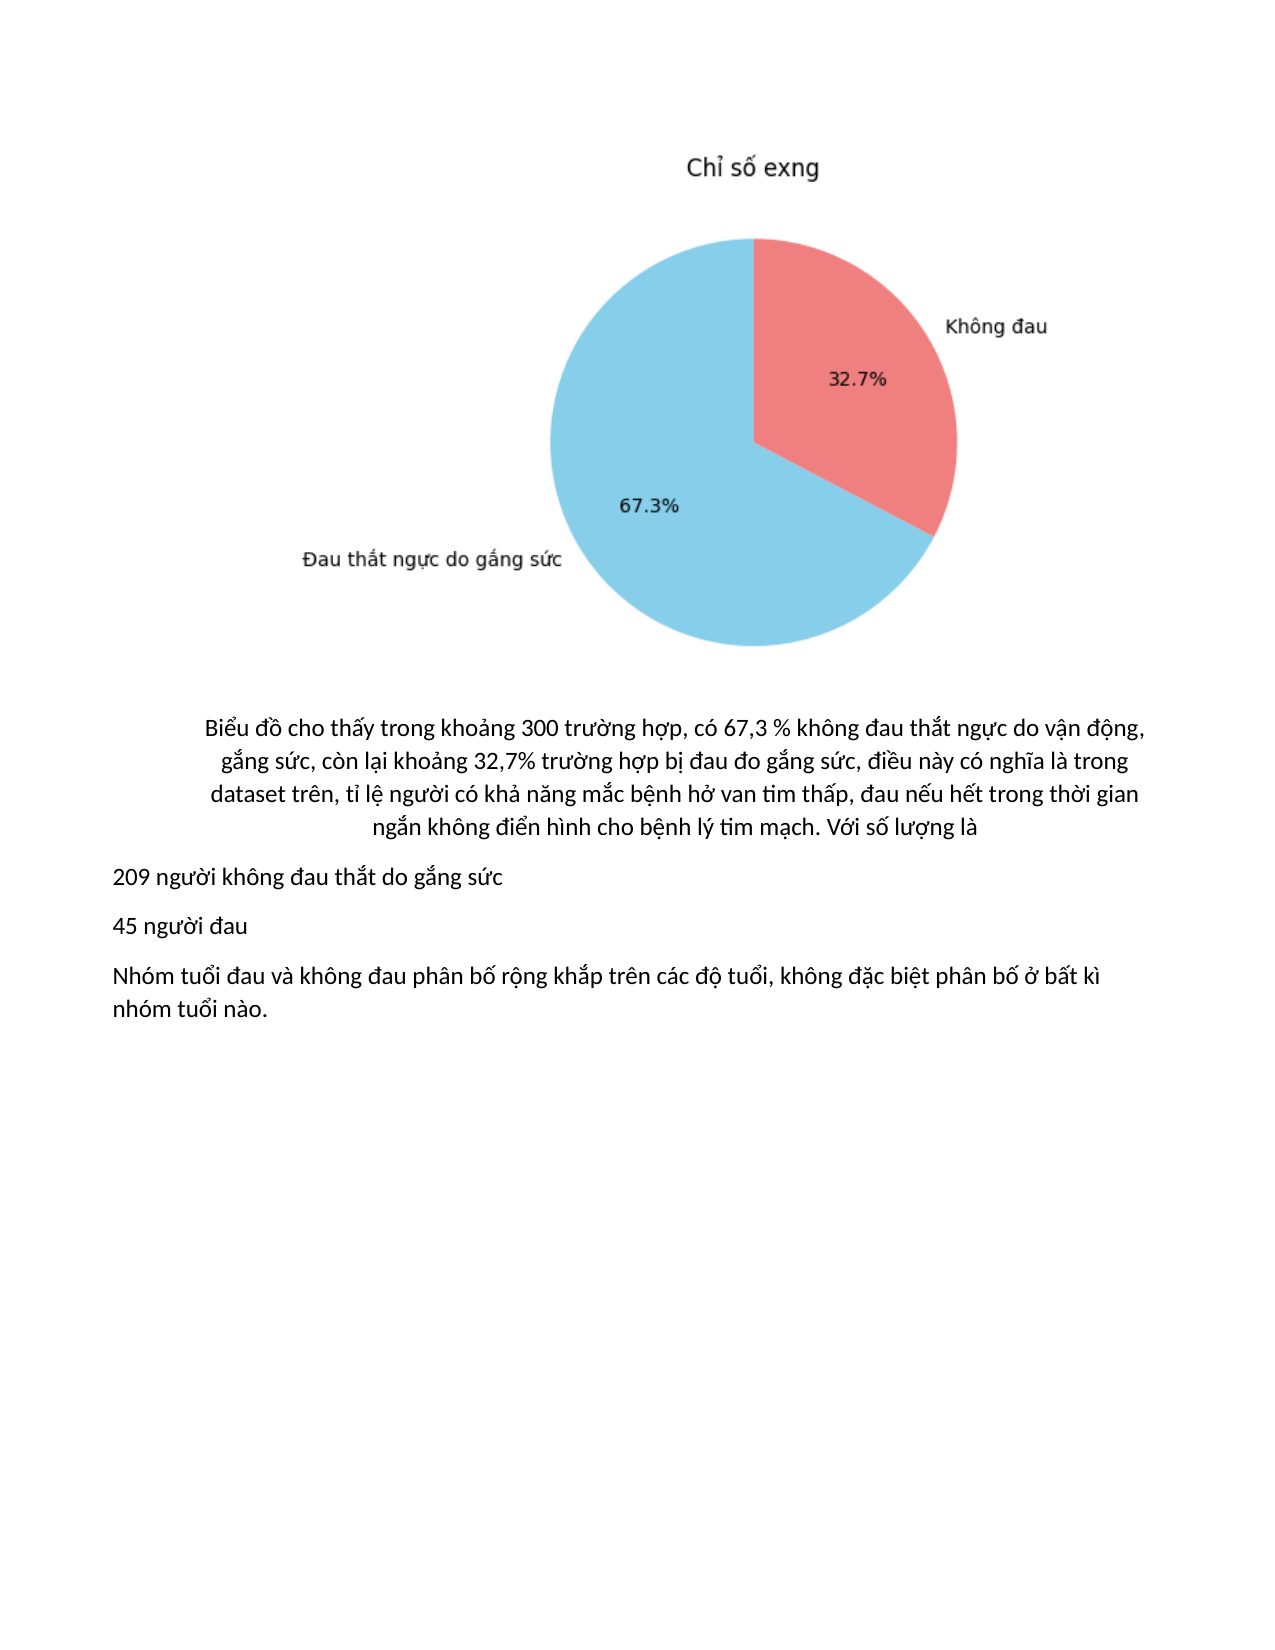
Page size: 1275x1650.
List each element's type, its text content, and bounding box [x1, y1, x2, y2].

text 209 người không đau thắt do gắng sức [112, 861, 1163, 891]
text Nhóm tuổi đau và không đau phân bố rộng khắp trên các độ tuổi, không đặc biệt phân bố ở bất kì nhóm tuổi nào. [112, 960, 1163, 1023]
text 45 người đau [112, 910, 1163, 941]
picture [289, 142, 1061, 711]
list Biểu đồ cho thấy trong khoảng 300 trường hợp, có 67,3 % không đau thắt ngực do vận động, gắng sức, còn lại khoảng 32,7% trường hợp bị đau đo gắng sức, điều này có nghĩa là trong dataset trên, tỉ lệ người có khả năng mắc bệnh hở van tim thấp, đau nếu hết trong thời gian ngắn không điển hình cho bệnh lý tim mạch. Với số lượng là [187, 712, 1163, 842]
